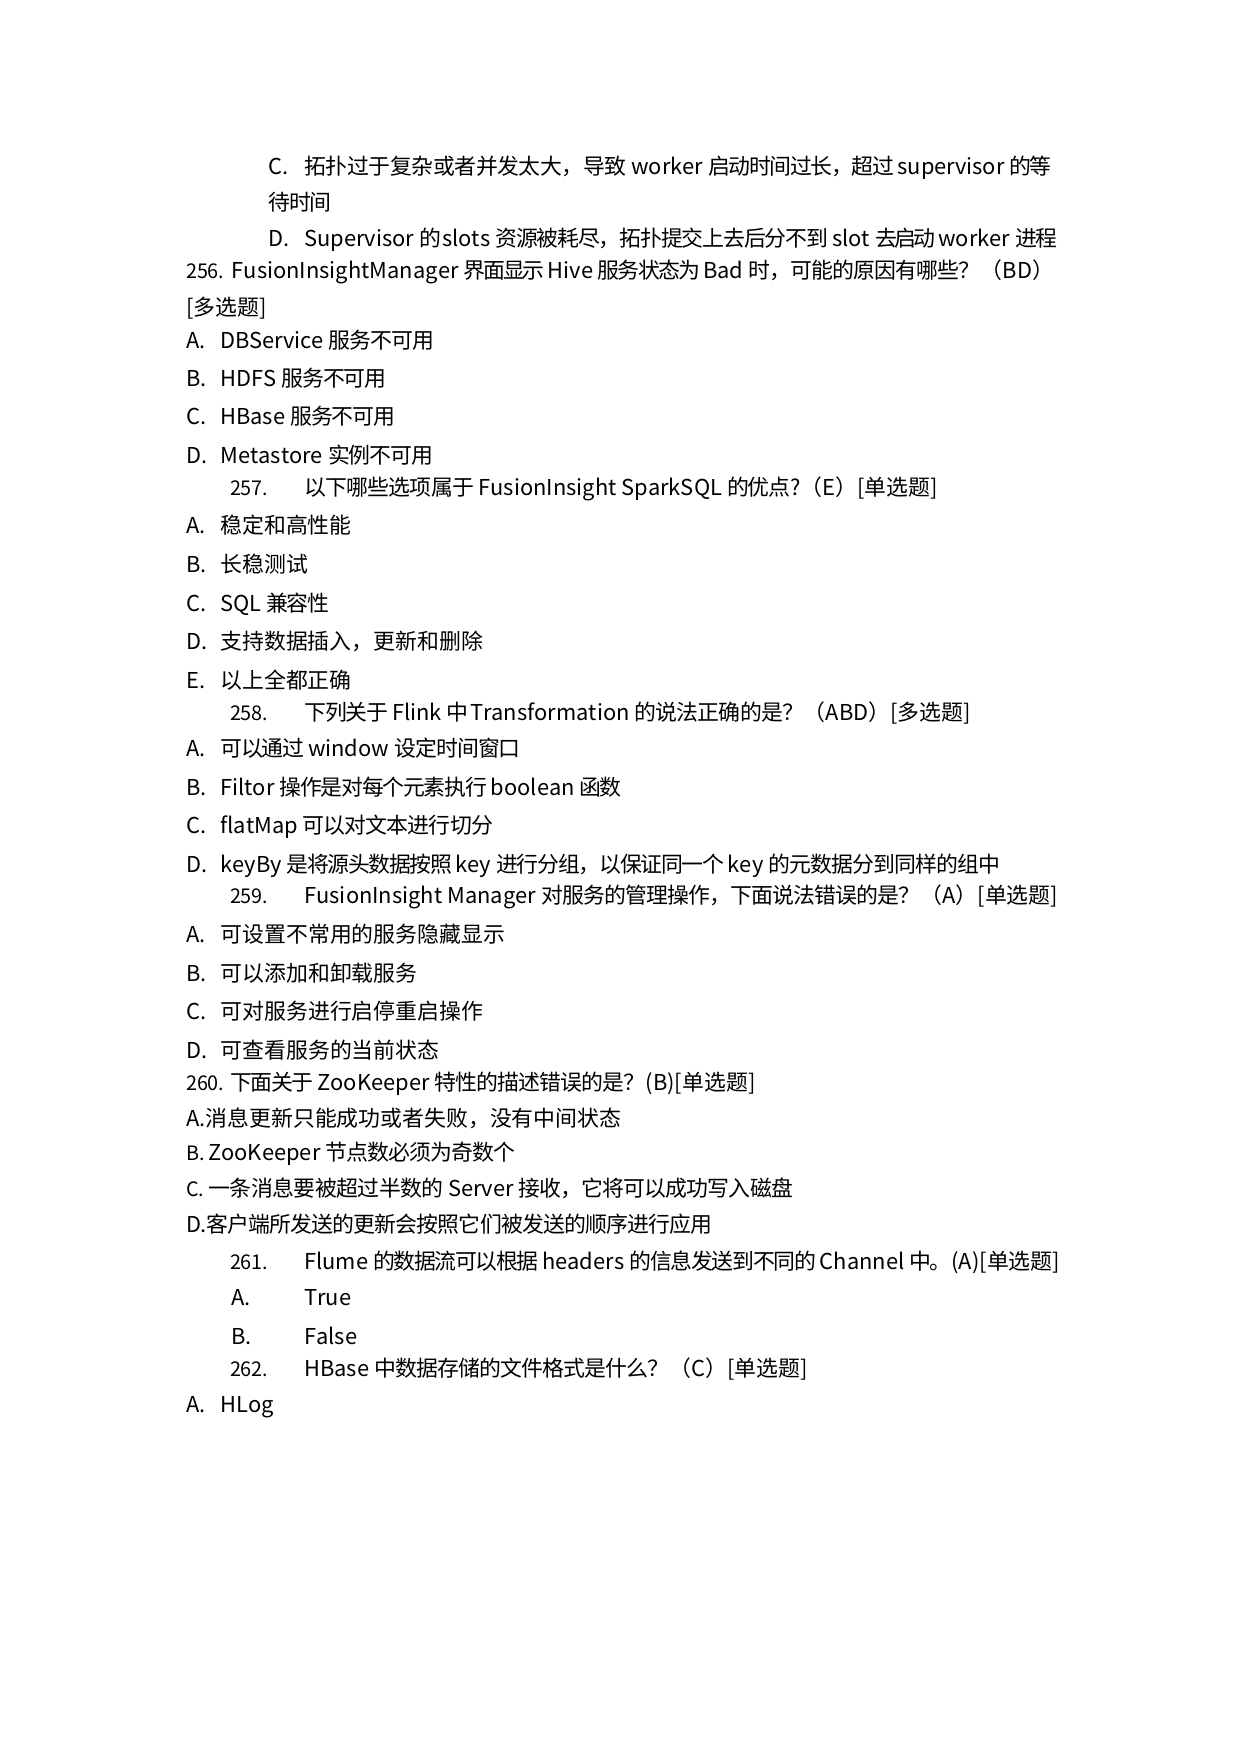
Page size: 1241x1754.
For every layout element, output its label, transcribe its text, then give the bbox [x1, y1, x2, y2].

list ZooKeeper 节点数必须为奇数个 [186, 1138, 1240, 1166]
list HBase 服务不可用 [186, 399, 1240, 431]
list 下面关于 ZooKeeper 特性的描述错误的是？(B)[单选题] A.消息更新只能成功或者失败，没有中间状态 [186, 1065, 766, 1133]
list DBService 服务不可用 [186, 326, 1240, 354]
list 可以通过 window 设定时间窗口 [186, 731, 1240, 762]
list FusionInsight Manager 对服务的管理操作，下面说法错误的是？（A）[单选题] [230, 878, 1240, 910]
list 可对服务进行启停重启操作 [186, 994, 1240, 1026]
list HLog [186, 1387, 1240, 1419]
list 一条消息要被超过半数的 Server 接收，它将可以成功写入磁盘D.客户端所发送的更新会按照它们被发送的顺序进行应用 [186, 1171, 809, 1239]
list 稳定和高性能 [186, 508, 1240, 540]
list HBase 中数据存储的文件格式是什么？（C）[单选题] [230, 1351, 1240, 1382]
list keyBy 是将源头数据按照 key 进行分组，以保证同一个 key 的元数据分到同样的组中 [186, 847, 1240, 878]
list HDFS 服务不可用 [186, 361, 1240, 392]
list 以上全都正确 [186, 663, 1240, 694]
list 支持数据插入，更新和删除 [186, 624, 1240, 656]
list flatMap 可以对文本进行切分 [186, 808, 1240, 840]
list False [231, 1319, 1240, 1351]
list 下列关于 Flink 中 Transformation 的说法正确的是？（ABD）[多选题] [230, 694, 1240, 726]
list 以下哪些选项属于 FusionInsight SparkSQL 的优点?（E）[单选题] [230, 470, 1240, 501]
list SQL 兼容性 [186, 586, 1240, 617]
list 可查看服务的当前状态 [186, 1033, 1240, 1065]
list FusionInsightManager 界面显示 Hive 服务状态为 Bad 时，可能的原因有哪些？（BD） [多选题] [186, 253, 1057, 321]
list True [231, 1280, 1240, 1312]
list Filtor 操作是对每个元素执行 boolean 函数 [186, 769, 1240, 801]
list Supervisor 的 slots 资源被耗尽，拓扑提交上去后分不到 slot 去启动 worker 进程 [269, 221, 1240, 253]
list 拓扑过于复杂或者并发太大，导致 worker 启动时间过长，超过 supervisor 的等待时间 [269, 149, 1056, 216]
list Metastore 实例不可用 [186, 438, 1240, 470]
list 可以添加和卸载服务 [186, 956, 1240, 987]
list 长稳测试 [186, 547, 1240, 579]
list Flume 的数据流可以根据 headers 的信息发送到不同的 Channel 中。(A)[单选题] [230, 1244, 1240, 1276]
list 可设置不常用的服务隐藏显示 [186, 917, 1240, 949]
